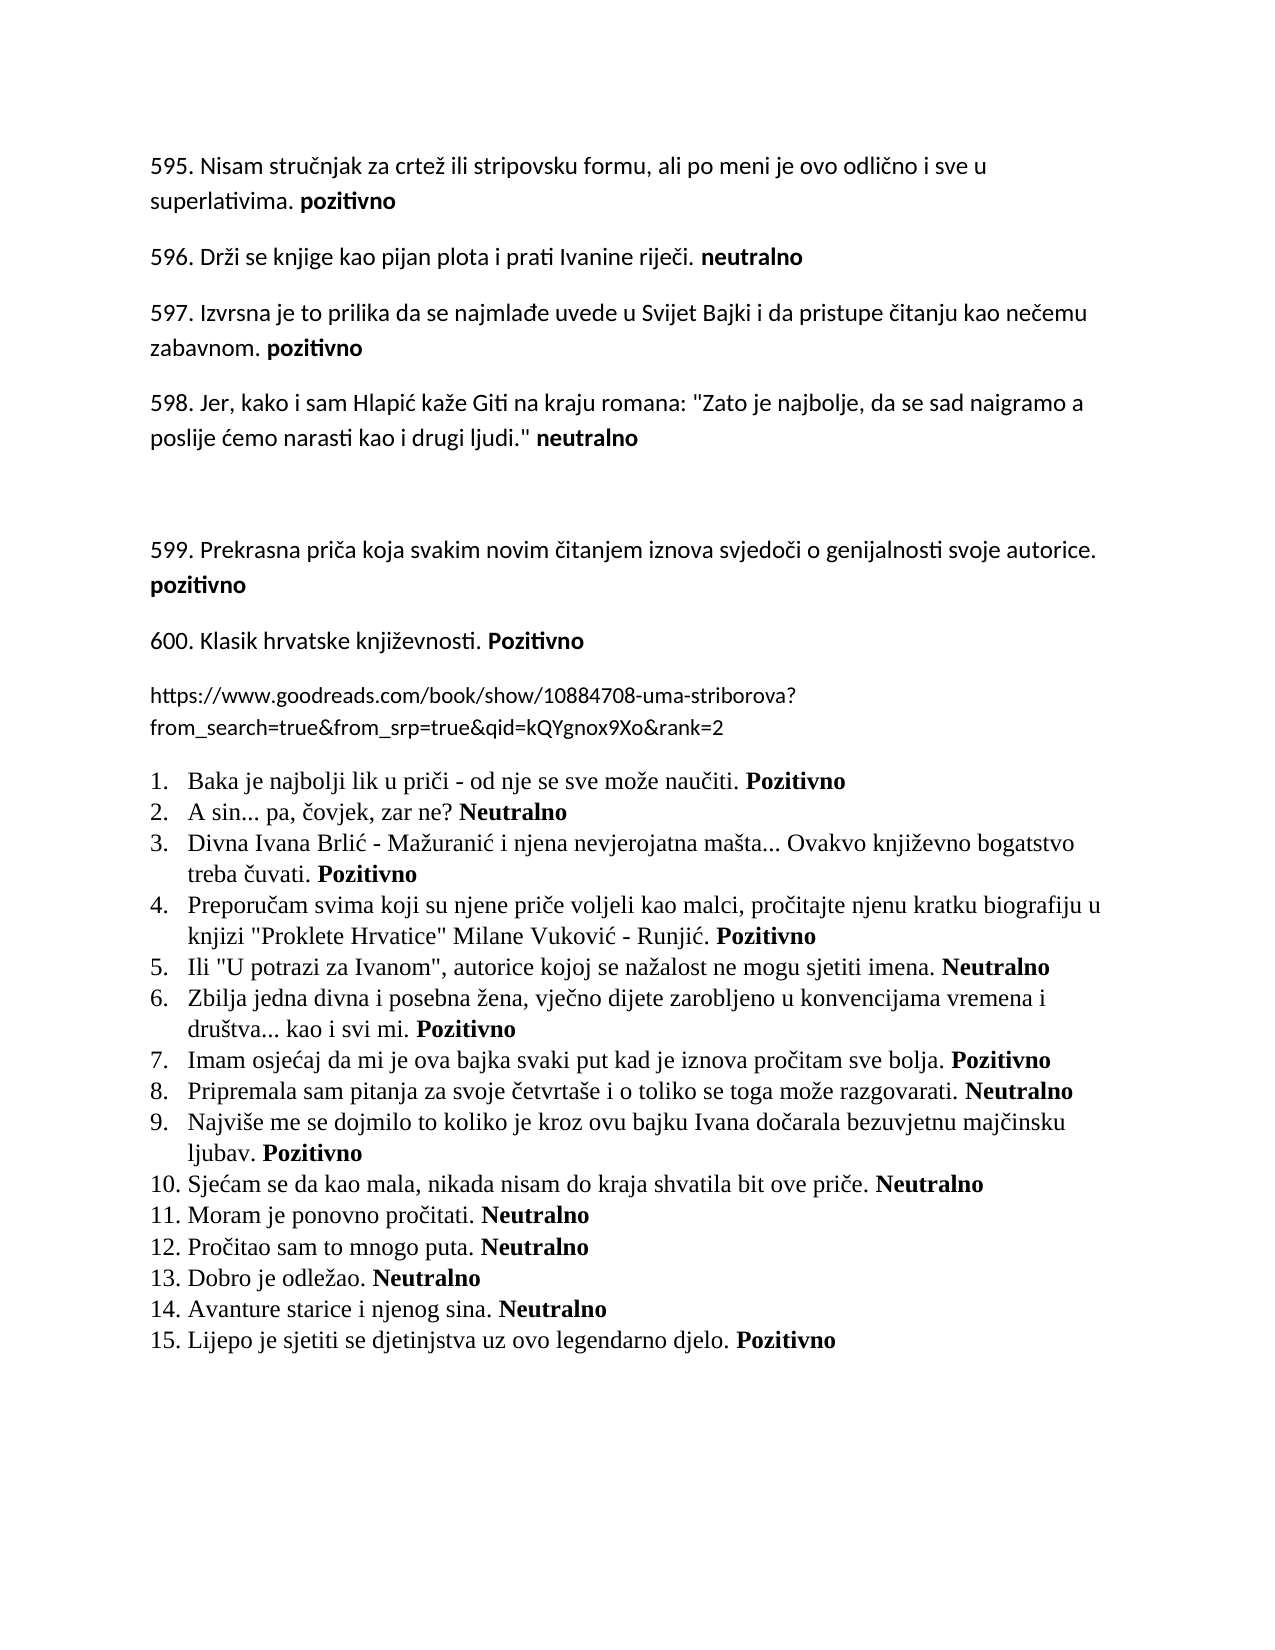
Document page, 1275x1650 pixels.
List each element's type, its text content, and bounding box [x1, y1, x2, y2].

list Pročitao sam to mnogo puta. Neutralno [150, 1232, 1125, 1260]
list Pripremala sam pitanja za svoje četvrtaše i o toliko se toga može razgovarati. Neutralno [150, 1076, 1125, 1105]
text 596. Drži se knjige kao pijan plota i prati Ivanine riječi. neutralno [150, 241, 1125, 271]
list Avanture starice i njenog sina. Neutralno [150, 1294, 1125, 1322]
list A sin... pa, čovjek, zar ne? Neutralno [150, 797, 1125, 826]
list Najviše me se dojmilo to koliko je kroz ovu bajku Ivana dočarala bezuvjetnu majčinsku ljubav. Pozitivno [150, 1107, 1125, 1167]
text 595. Nisam stručnjak za crtež ili stripovsku formu, ali po meni je ovo odlično i sve u superlativima. pozitivno [150, 150, 1125, 216]
list Lijepo je sjetiti se djetinjstva uz ovo legendarno djelo. Pozitivno [150, 1325, 1125, 1353]
text 599. Prekrasna priča koja svakim novim čitanjem iznova svjedoči o genijalnosti svoje autorice. pozitivno [150, 534, 1125, 600]
list Moram je ponovno pročitati. Neutralno [150, 1201, 1125, 1229]
text 597. Izvrsna je to prilika da se najmlađe uvede u Svijet Bajki i da pristupe čitanju kao nečemu zabavnom. pozitivno [150, 297, 1125, 362]
list Divna Ivana Brlić - Mažuranić i njena nevjerojatna mašta... Ovakvo književno bogatstvo treba čuvati. Pozitivno [150, 828, 1125, 888]
list Sjećam se da kao mala, nikada nisam do kraja shvatila bit ove priče. Neutralno [150, 1169, 1125, 1198]
list Preporučam svima koji su njene priče voljeli kao malci, pročitajte njenu kratku biografiju u knjizi "Proklete Hrvatice" Milane Vuković - Runjić. Pozitivno [150, 890, 1125, 950]
text 598. Jer, kako i sam Hlapić kaže Giti na kraju romana: "Zato je najbolje, da se sad naigramo a poslije ćemo narasti kao i drugi ljudi." neutralno [150, 387, 1125, 453]
list Imam osjećaj da mi je ova bajka svaki put kad je iznova pročitam sve bolja. Pozitivno [150, 1045, 1125, 1074]
list Ili "U potrazi za Ivanom", autorice kojoj se nažalost ne mogu sjetiti imena. Neutralno [150, 952, 1125, 981]
list Zbilja jedna divna i posebna žena, vječno dijete zarobljeno u konvencijama vremena i društva... kao i svi mi. Pozitivno [150, 983, 1125, 1043]
text 600. Klasik hrvatske književnosti. Pozitivno [150, 625, 1125, 656]
list Dobro je odležao. Neutralno [150, 1263, 1125, 1291]
list Baka je najbolji lik u priči - od nje se sve može naučiti. Pozitivno [150, 766, 1125, 795]
text https://www.goodreads.com/book/show/10884708-uma-striborova?from_search=true&from_srp=true&qid=kQYgnox9Xo&rank=2 [150, 681, 1125, 741]
